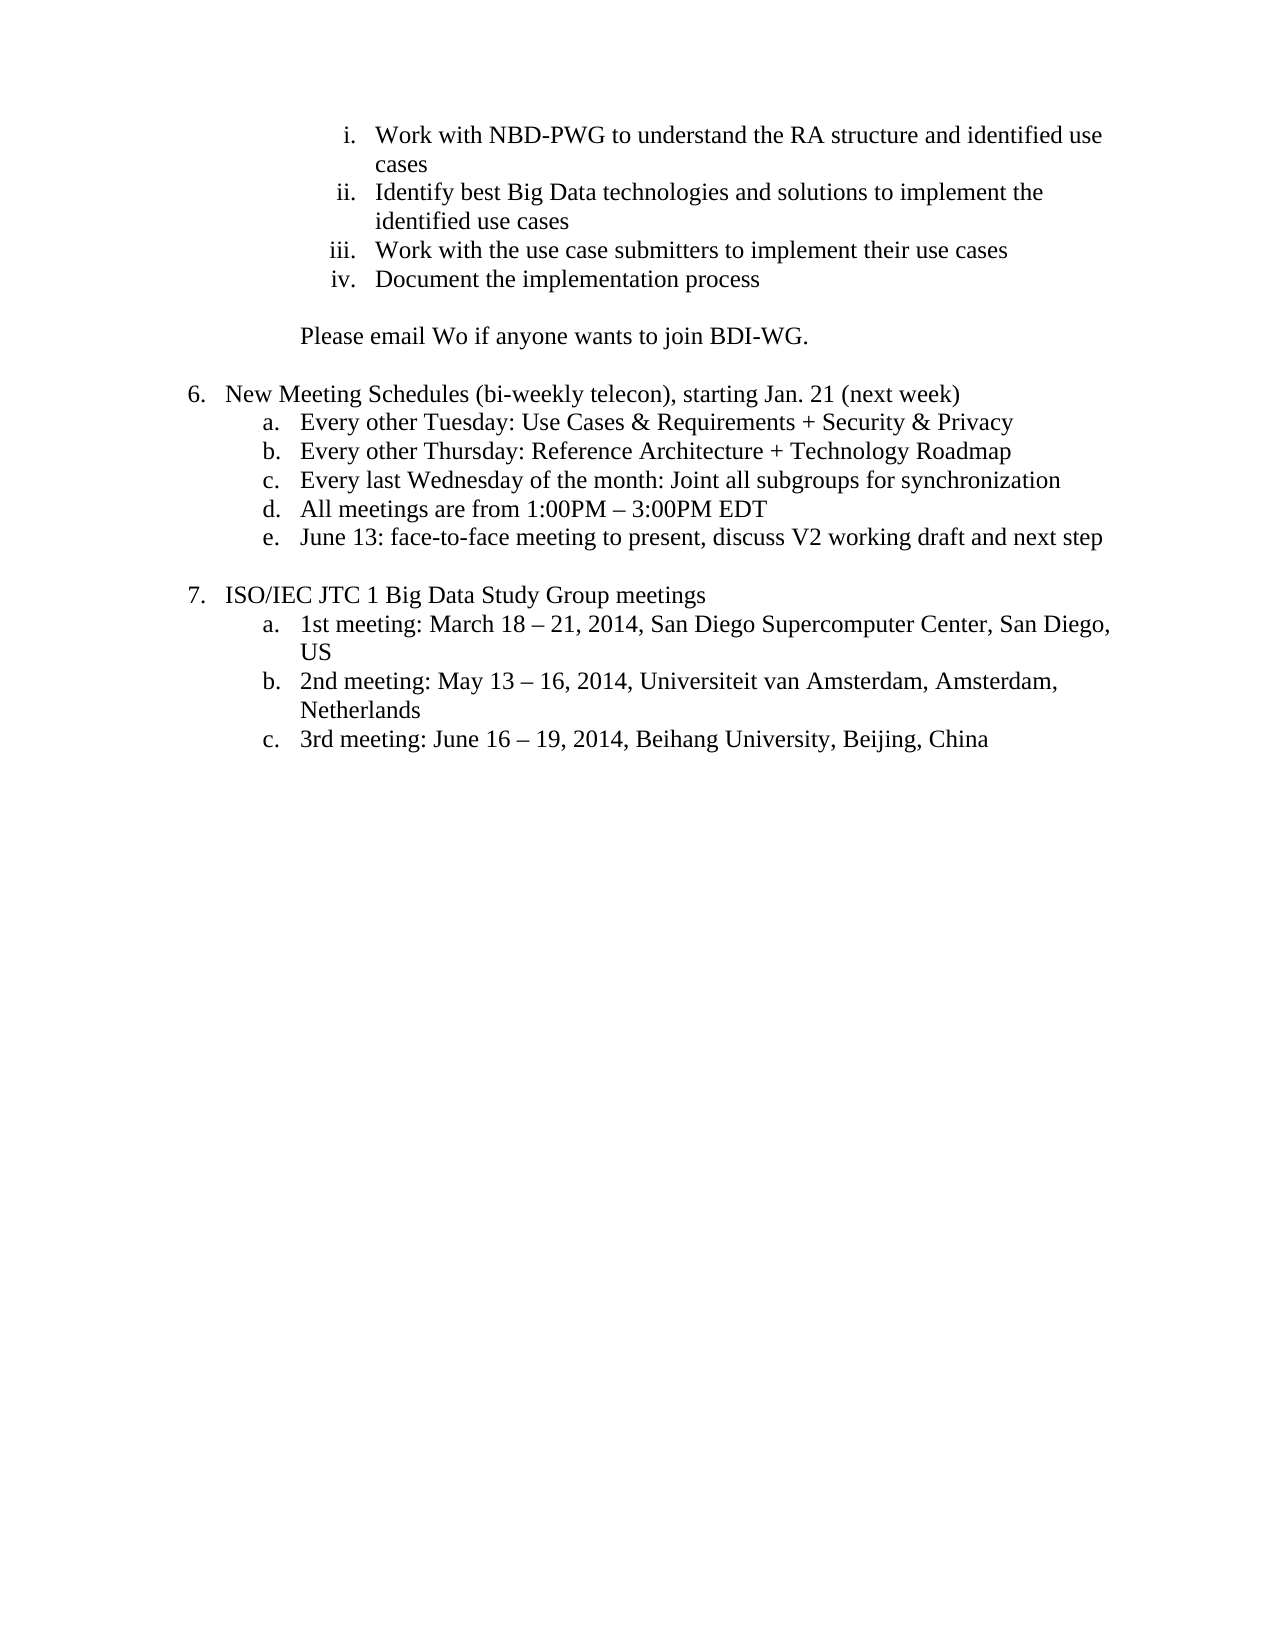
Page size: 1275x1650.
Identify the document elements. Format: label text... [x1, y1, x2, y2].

list Document the implementation process [356, 264, 1125, 292]
list Every other Thursday: Reference Architecture + Technology Roadmap [262, 436, 1125, 465]
list Work with the use case submitters to implement their use cases [356, 235, 1125, 264]
list Identify best Big Data technologies and solutions to implement the identified use cases [356, 177, 1125, 235]
list 3rd meeting: June 16 – 19, 2014, Beihang University, Beijing, China [262, 724, 1125, 752]
list Every other Tuesday: Use Cases & Requirements + Security & Privacy [262, 407, 1125, 436]
list Work with NBD-PWG to understand the RA structure and identified use cases [356, 120, 1125, 177]
list New Meeting Schedules (bi-weekly telecon), starting Jan. 21 (next week) [187, 379, 1125, 407]
list All meetings are from 1:00PM – 3:00PM EDT [262, 494, 1125, 522]
list ISO/IEC JTC 1 Big Data Study Group meetings [187, 580, 1125, 609]
list June 13: face-to-face meeting to present, discuss V2 working draft and next step [262, 522, 1125, 551]
list Every last Wednesday of the month: Joint all subgroups for synchronization [262, 465, 1125, 494]
list 2nd meeting: May 13 – 16, 2014, Universiteit van Amsterdam, Amsterdam, Netherlands [262, 666, 1125, 724]
text Please email Wo if anyone wants to join BDI-WG. [300, 321, 1125, 350]
list 1st meeting: March 18 – 21, 2014, San Diego Supercomputer Center, San Diego, US [262, 609, 1125, 666]
